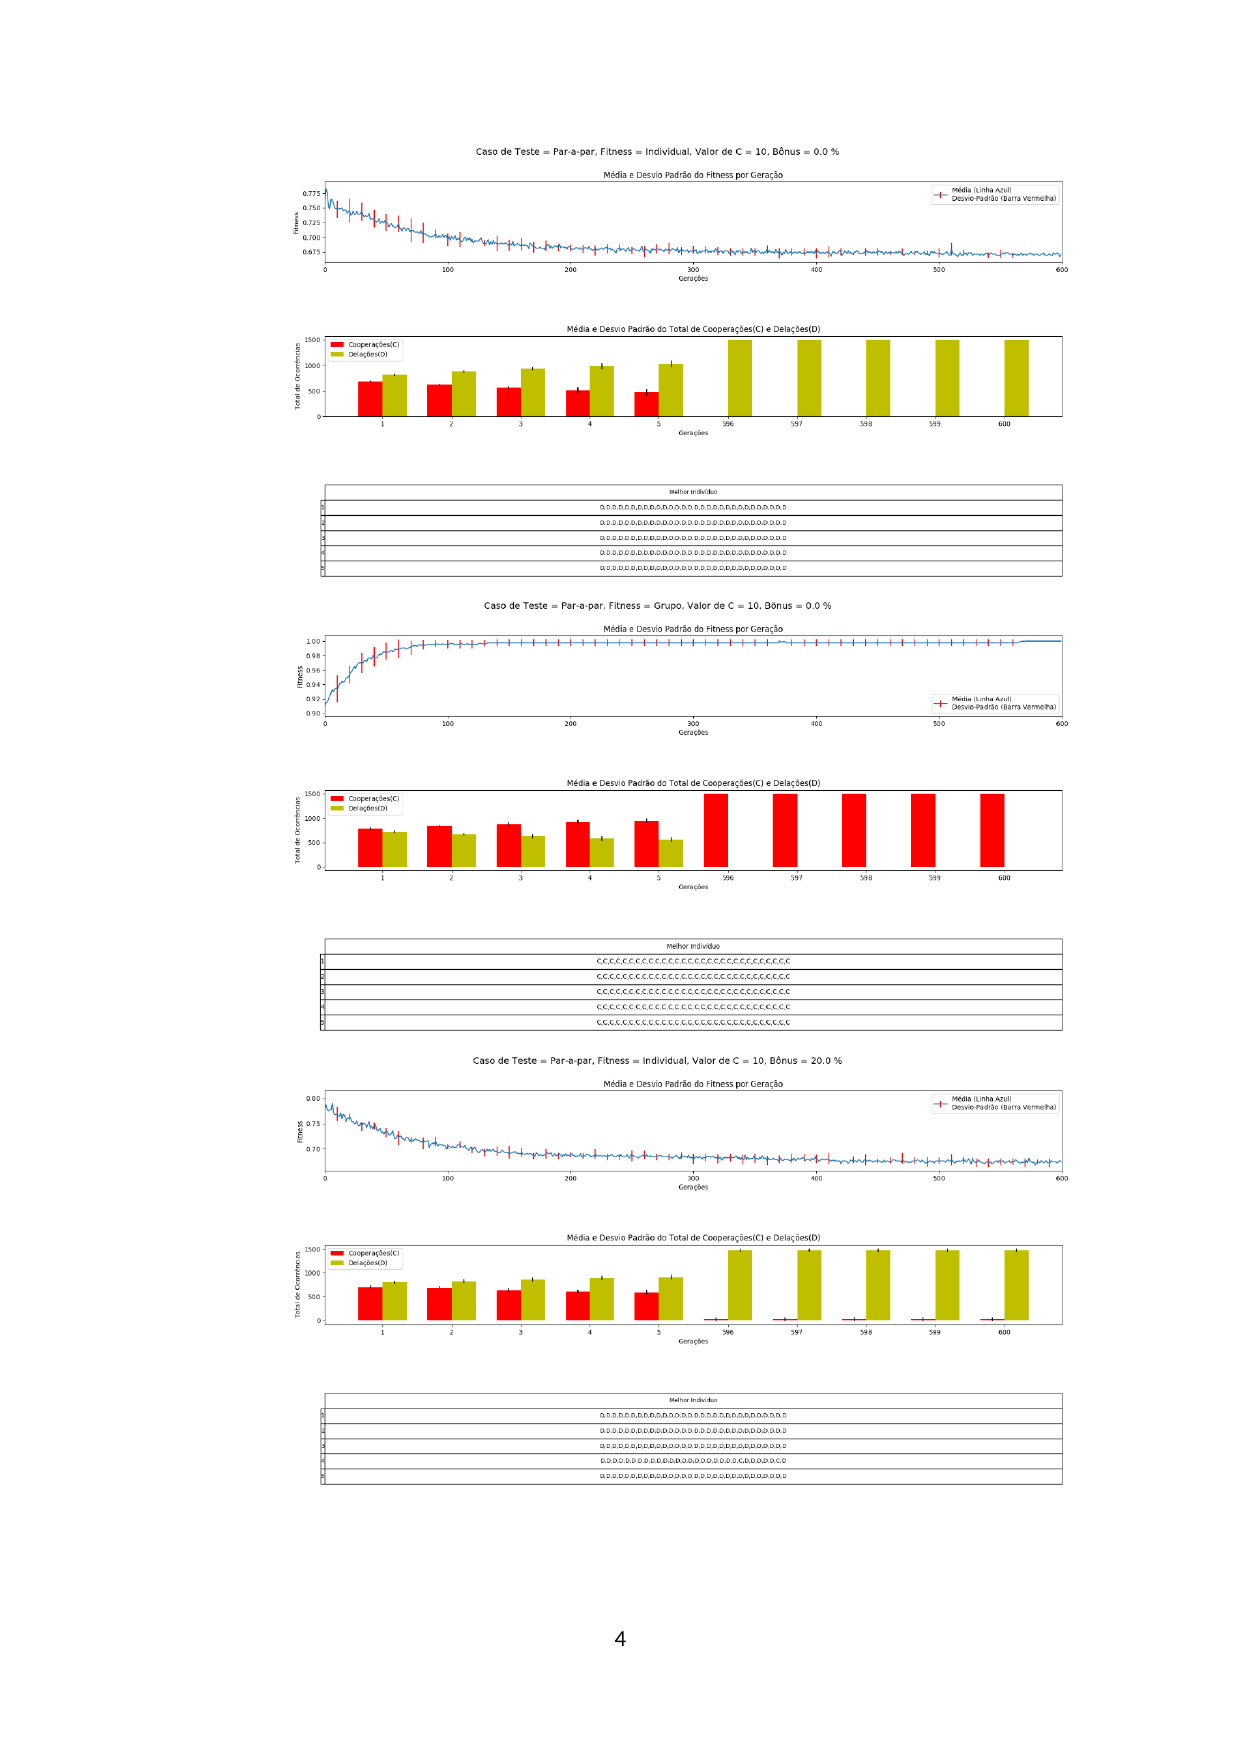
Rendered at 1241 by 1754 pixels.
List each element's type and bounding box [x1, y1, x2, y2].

picture [214, 1056, 1101, 1492]
picture [214, 602, 1101, 1038]
picture [214, 147, 1101, 584]
